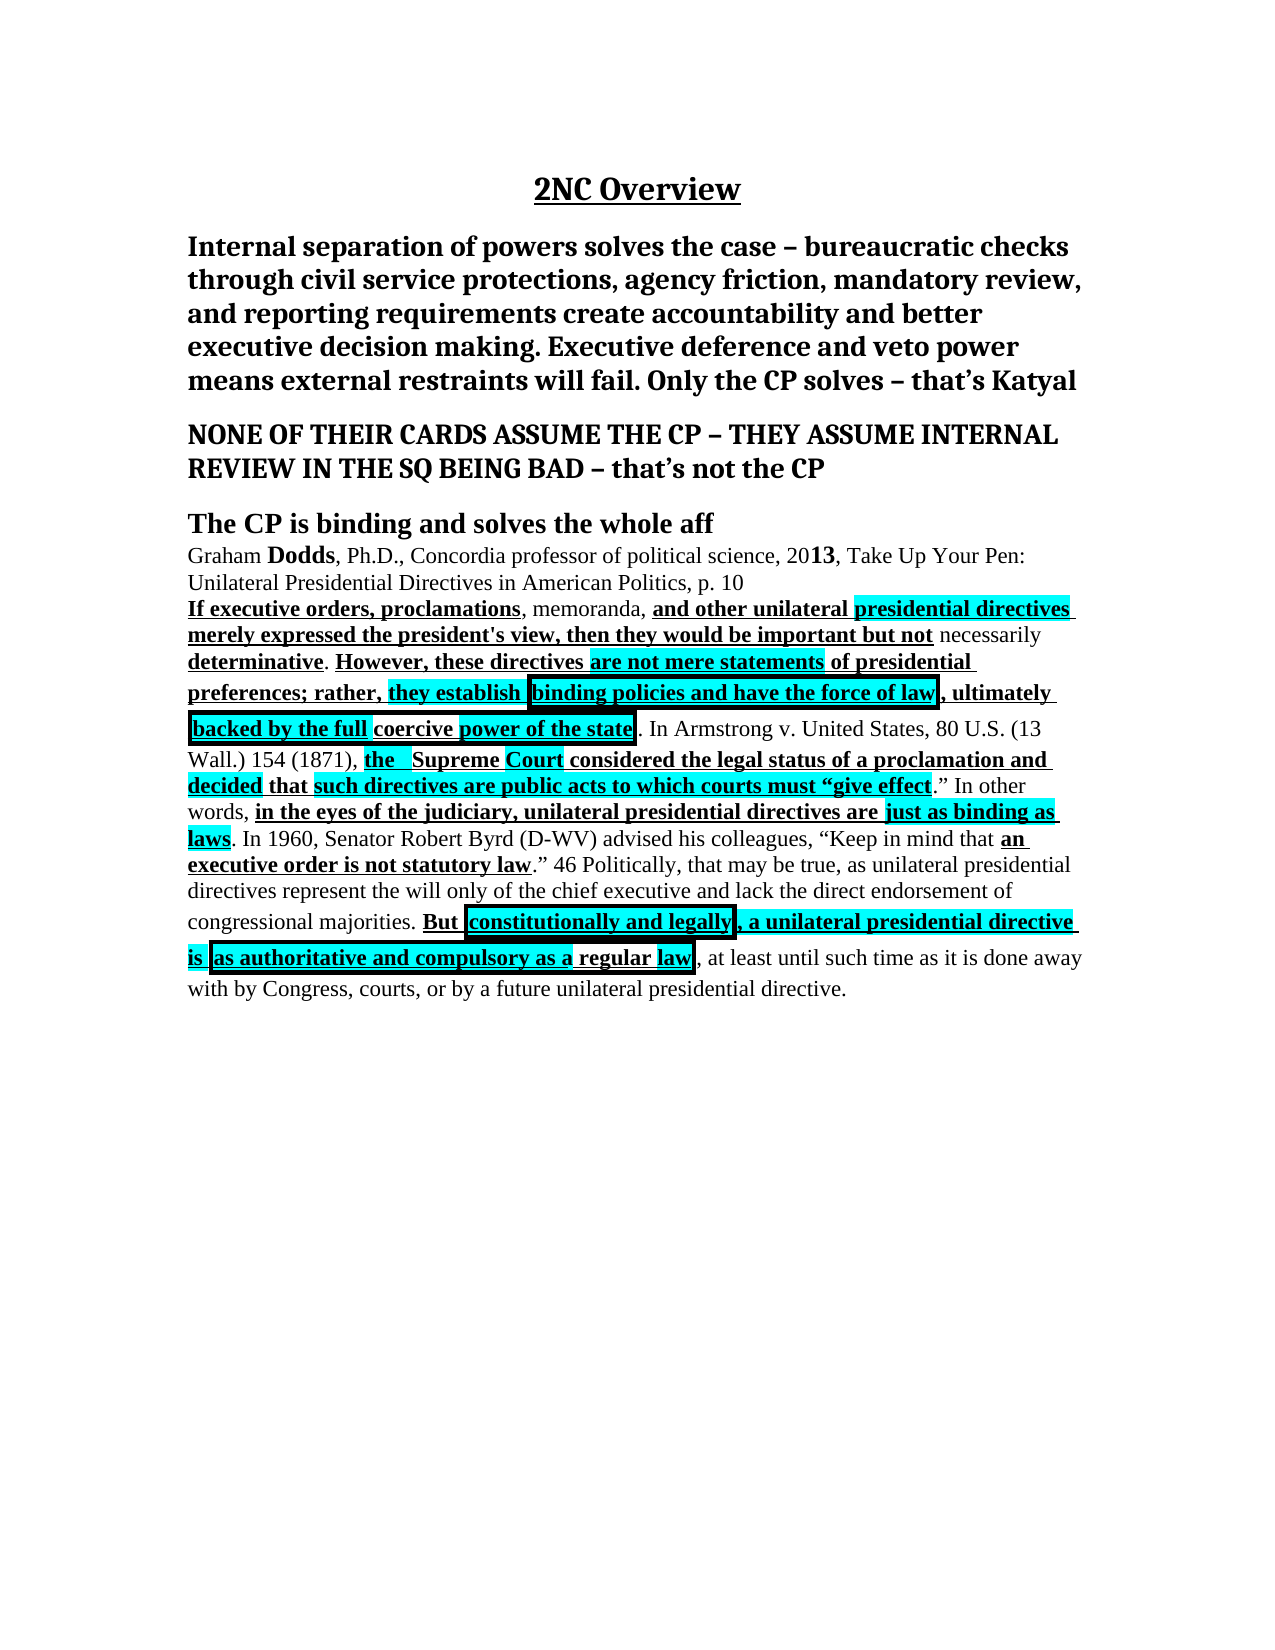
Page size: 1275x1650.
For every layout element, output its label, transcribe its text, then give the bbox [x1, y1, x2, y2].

subtitle 2NC Overview [187, 171, 1087, 209]
subtitle Internal separation of powers solves the case – bureaucratic checks through civil service protections, agency friction, mandatory review, and reporting requirements create accountability and better executive decision making. Executive deference and veto power means external restraints will fail. Only the CP solves – that’s Katyal [187, 230, 1087, 398]
subtitle The CP is binding and solves the whole aff [187, 506, 1087, 540]
text If executive orders, proclamations, memoranda, and other unilateral presidential directives merely expressed the president's view, then they would be important but not necessarily determinative. However, these directives are not mere statements of presidential preferences; rather, they establish binding policies and have the force of law, ultimately backed by the full coercive power of the state. In Armstrong v. United States, 80 U.S. (13 Wall.) 154 (1871), the Supreme Court considered the legal status of a proclamation and decided that such directives are public acts to which courts must “give effect.” In other words, in the eyes of the judiciary, unilateral presidential directives are just as binding as laws. In 1960, Senator Robert Byrd (D-WV) advised his colleagues, “Keep in mind that an executive order is not statutory law.” 46 Politically, that may be true, as unilateral presidential directives represent the will only of the chief executive and lack the direct endorsement of congressional majorities. But constitutionally and legally, a unilateral presidential directive is as authoritative and compulsory as a regular law, at least until such time as it is done away with by Congress, courts, or by a future unilateral presidential directive. [187, 595, 1087, 1002]
subtitle NONE OF THEIR CARDS ASSUME THE CP – THEY ASSUME INTERNAL REVIEW IN THE SQ BEING BAD – that’s not the CP [187, 418, 1087, 486]
text Graham Dodds, Ph.D., Concordia professor of political science, 2013, Take Up Your Pen: Unilateral Presidential Directives in American Politics, p. 10 [187, 540, 1087, 595]
